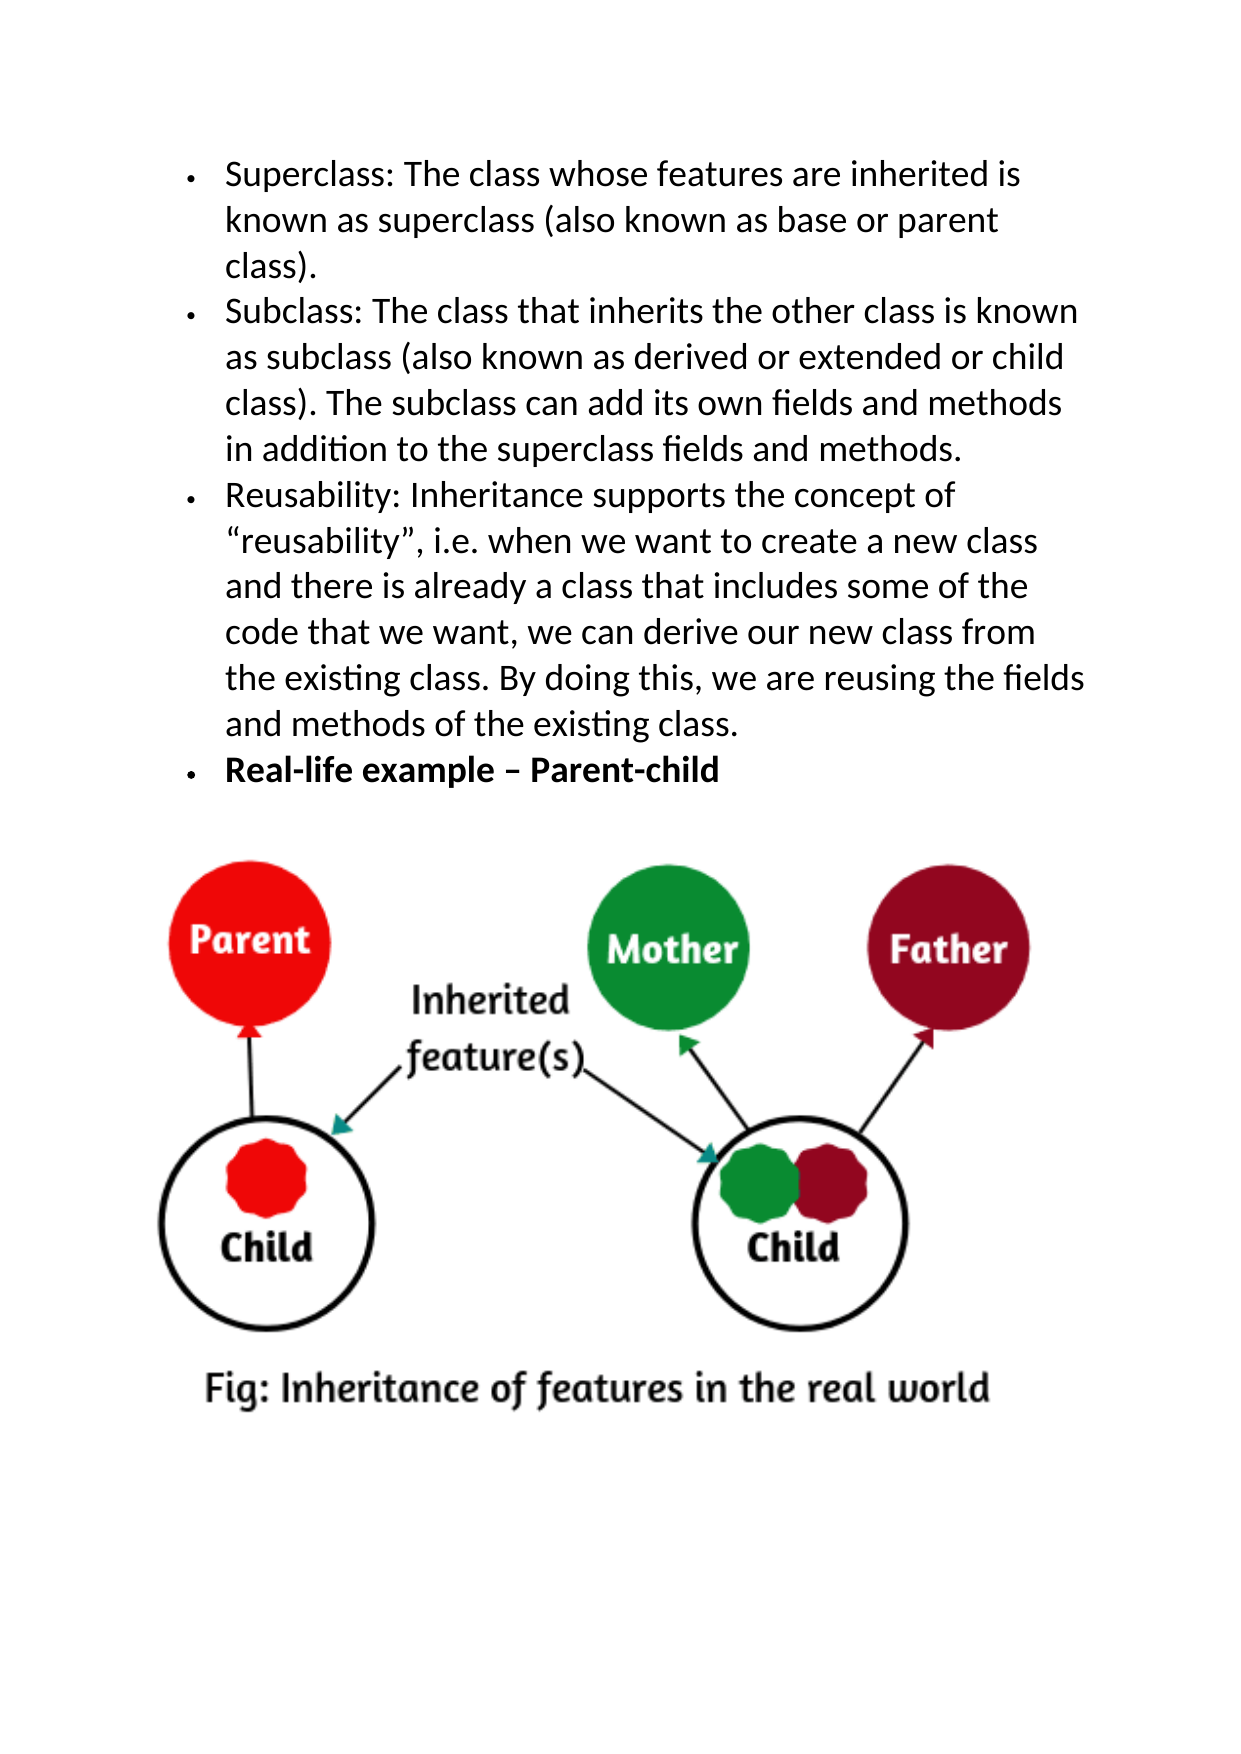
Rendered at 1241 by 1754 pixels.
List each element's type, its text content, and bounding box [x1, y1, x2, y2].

picture [150, 837, 1057, 1424]
list Superclass: The class whose features are inherited is known as superclass (also known as base or parent class). [187, 150, 1090, 287]
list Reusability: Inheritance supports the concept of “reusability”, i.e. when we want to create a new class and there is already a class that includes some of the code that we want, we can derive our new class from the existing class. By doing this, we are reusing the fields and methods of the existing class. [187, 471, 1090, 746]
list Real-life example – Parent-child [187, 746, 1090, 792]
list Subclass: The class that inherits the other class is known as subclass (also known as derived or extended or child class). The subclass can add its own fields and methods in addition to the superclass fields and methods. [187, 287, 1090, 471]
